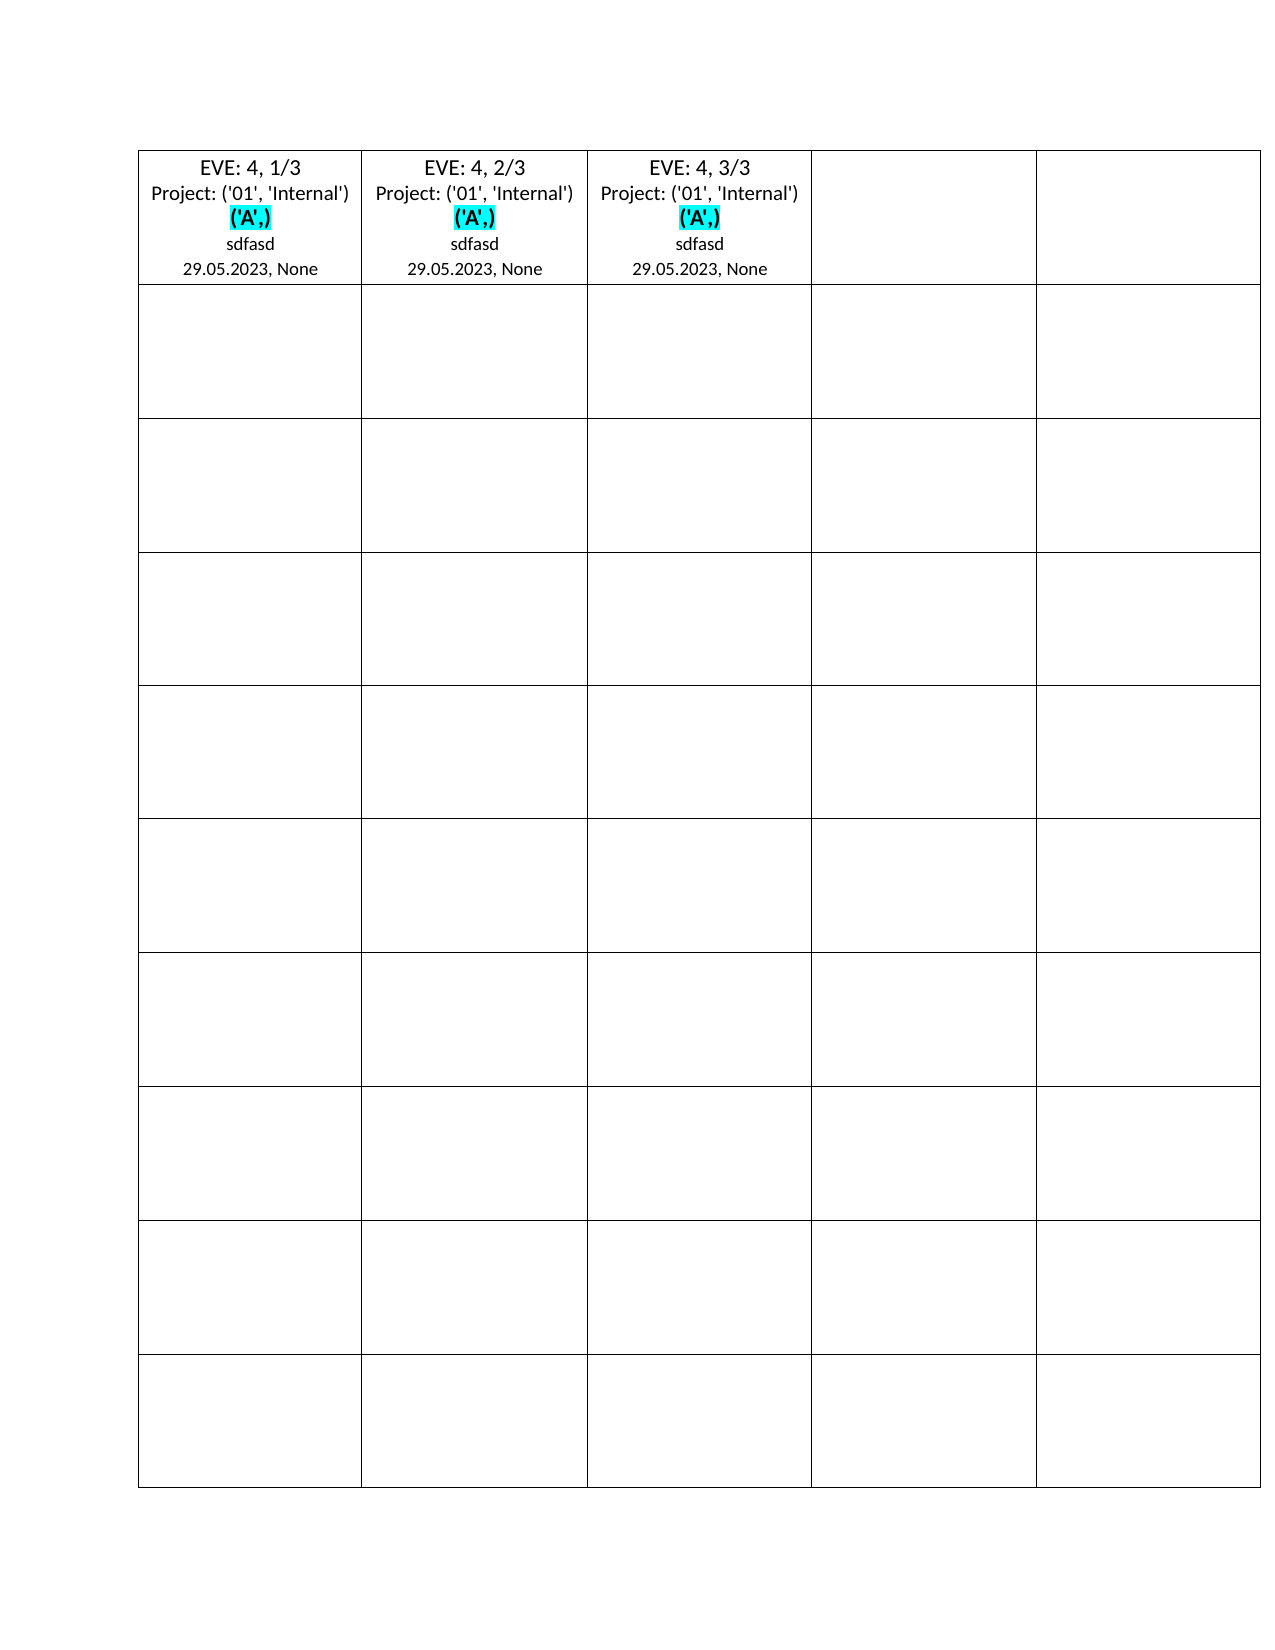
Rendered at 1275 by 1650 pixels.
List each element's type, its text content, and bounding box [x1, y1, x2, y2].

table_cell [1037, 1221, 1260, 1353]
table_cell [812, 686, 1036, 818]
table_cell [812, 285, 1036, 418]
table_cell [588, 1355, 811, 1487]
table_cell [588, 419, 811, 552]
table_cell [812, 1087, 1036, 1219]
table_cell [362, 553, 587, 685]
table_cell [812, 419, 1036, 552]
table_cell [812, 553, 1036, 685]
table_header [812, 151, 1036, 284]
table_cell [362, 1355, 587, 1487]
table_cell [362, 686, 587, 818]
table_header EVE: 4, 1/3 Project: ('01', 'Internal') ('A',) sdfasd 29.05.2023, None [139, 151, 361, 284]
table_cell [139, 1221, 361, 1353]
table_cell [588, 953, 811, 1086]
table_cell [139, 686, 361, 818]
table_cell [362, 1087, 587, 1219]
table_header EVE: 4, 2/3 Project: ('01', 'Internal') ('A',) sdfasd 29.05.2023, None [362, 151, 587, 284]
table_cell [139, 419, 361, 552]
table_header EVE: 4, 3/3 Project: ('01', 'Internal') ('A',) sdfasd 29.05.2023, None [588, 151, 811, 284]
table_cell [1037, 553, 1260, 685]
table_cell [1037, 819, 1260, 952]
table_cell [362, 419, 587, 552]
table_cell [139, 819, 361, 952]
table_cell [588, 819, 811, 952]
table_cell [1037, 1355, 1260, 1487]
table_cell [139, 285, 361, 418]
table_cell [139, 1355, 361, 1487]
table_cell [588, 1087, 811, 1219]
table_cell [362, 819, 587, 952]
table_header [1037, 151, 1260, 284]
table_cell [139, 553, 361, 685]
table_cell [1037, 1087, 1260, 1219]
table_cell [812, 1221, 1036, 1353]
table_cell [812, 1355, 1036, 1487]
table_cell [1037, 285, 1260, 418]
table_cell [588, 285, 811, 418]
table_cell [588, 1221, 811, 1353]
table_cell [588, 686, 811, 818]
table_cell [588, 553, 811, 685]
table_cell [139, 953, 361, 1086]
table_cell [1037, 953, 1260, 1086]
table_cell [1037, 419, 1260, 552]
table_cell [139, 1087, 361, 1219]
table_cell [362, 953, 587, 1086]
table_cell [812, 819, 1036, 952]
table_cell [1037, 686, 1260, 818]
table_cell [362, 285, 587, 418]
table_cell [362, 1221, 587, 1353]
table_cell [812, 953, 1036, 1086]
